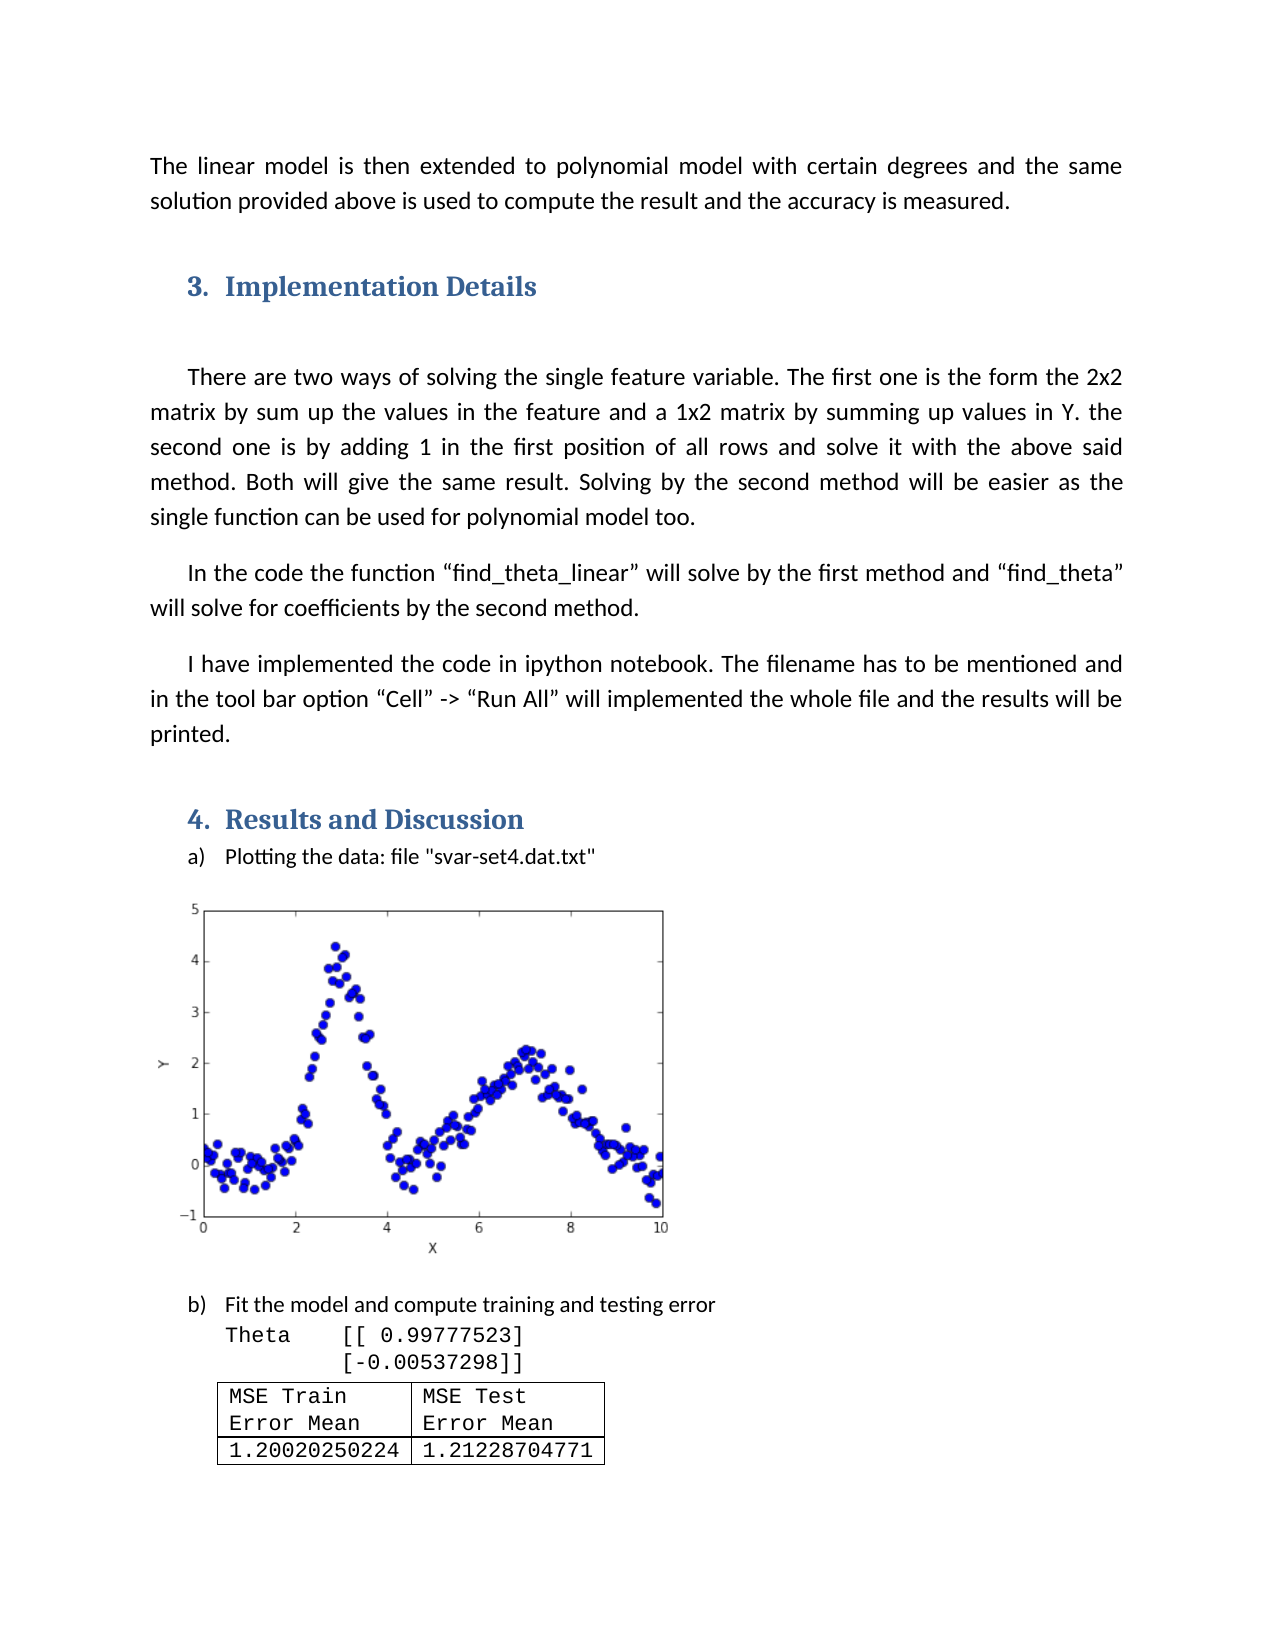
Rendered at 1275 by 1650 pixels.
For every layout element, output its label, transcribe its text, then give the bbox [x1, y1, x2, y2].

list Theta [[ 0.99777523] [225, 1323, 1125, 1349]
list Plotting the data: file "svar-set4.dat.txt" [187, 842, 1125, 870]
list Fit the model and compute training and testing error [187, 1291, 1125, 1319]
table_header MSE Test Error Mean [412, 1383, 604, 1436]
table_cell 1.21228704771 [412, 1438, 604, 1464]
subtitle Results and Discussion [187, 803, 1125, 837]
text In the code the function “find_theta_linear” will solve by the first method and “find_theta” will solve for coefficients by the second method. [150, 557, 1125, 623]
text [-0.00537298]] [187, 1349, 1125, 1376]
picture [150, 894, 679, 1266]
table_cell 1.20020250224 [218, 1438, 411, 1464]
subtitle Implementation Details [187, 270, 1125, 303]
table_header MSE Train Error Mean [218, 1383, 411, 1436]
text I have implemented the code in ipython notebook. The filename has to be mentioned and in the tool bar option “Cell” -> “Run All” will implemented the whole file and the results will be printed. [150, 648, 1125, 749]
text The linear model is then extended to polynomial model with certain degrees and the same solution provided above is used to compute the result and the accuracy is measured. [150, 150, 1125, 216]
text There are two ways of solving the single feature variable. The first one is the form the 2x2 matrix by sum up the values in the feature and a 1x2 matrix by summing up values in Y. the second one is by adding 1 in the first position of all rows and solve it with the above said method. Both will give the same result. Solving by the second method will be easier as the single function can be used for polynomial model too. [150, 362, 1125, 532]
